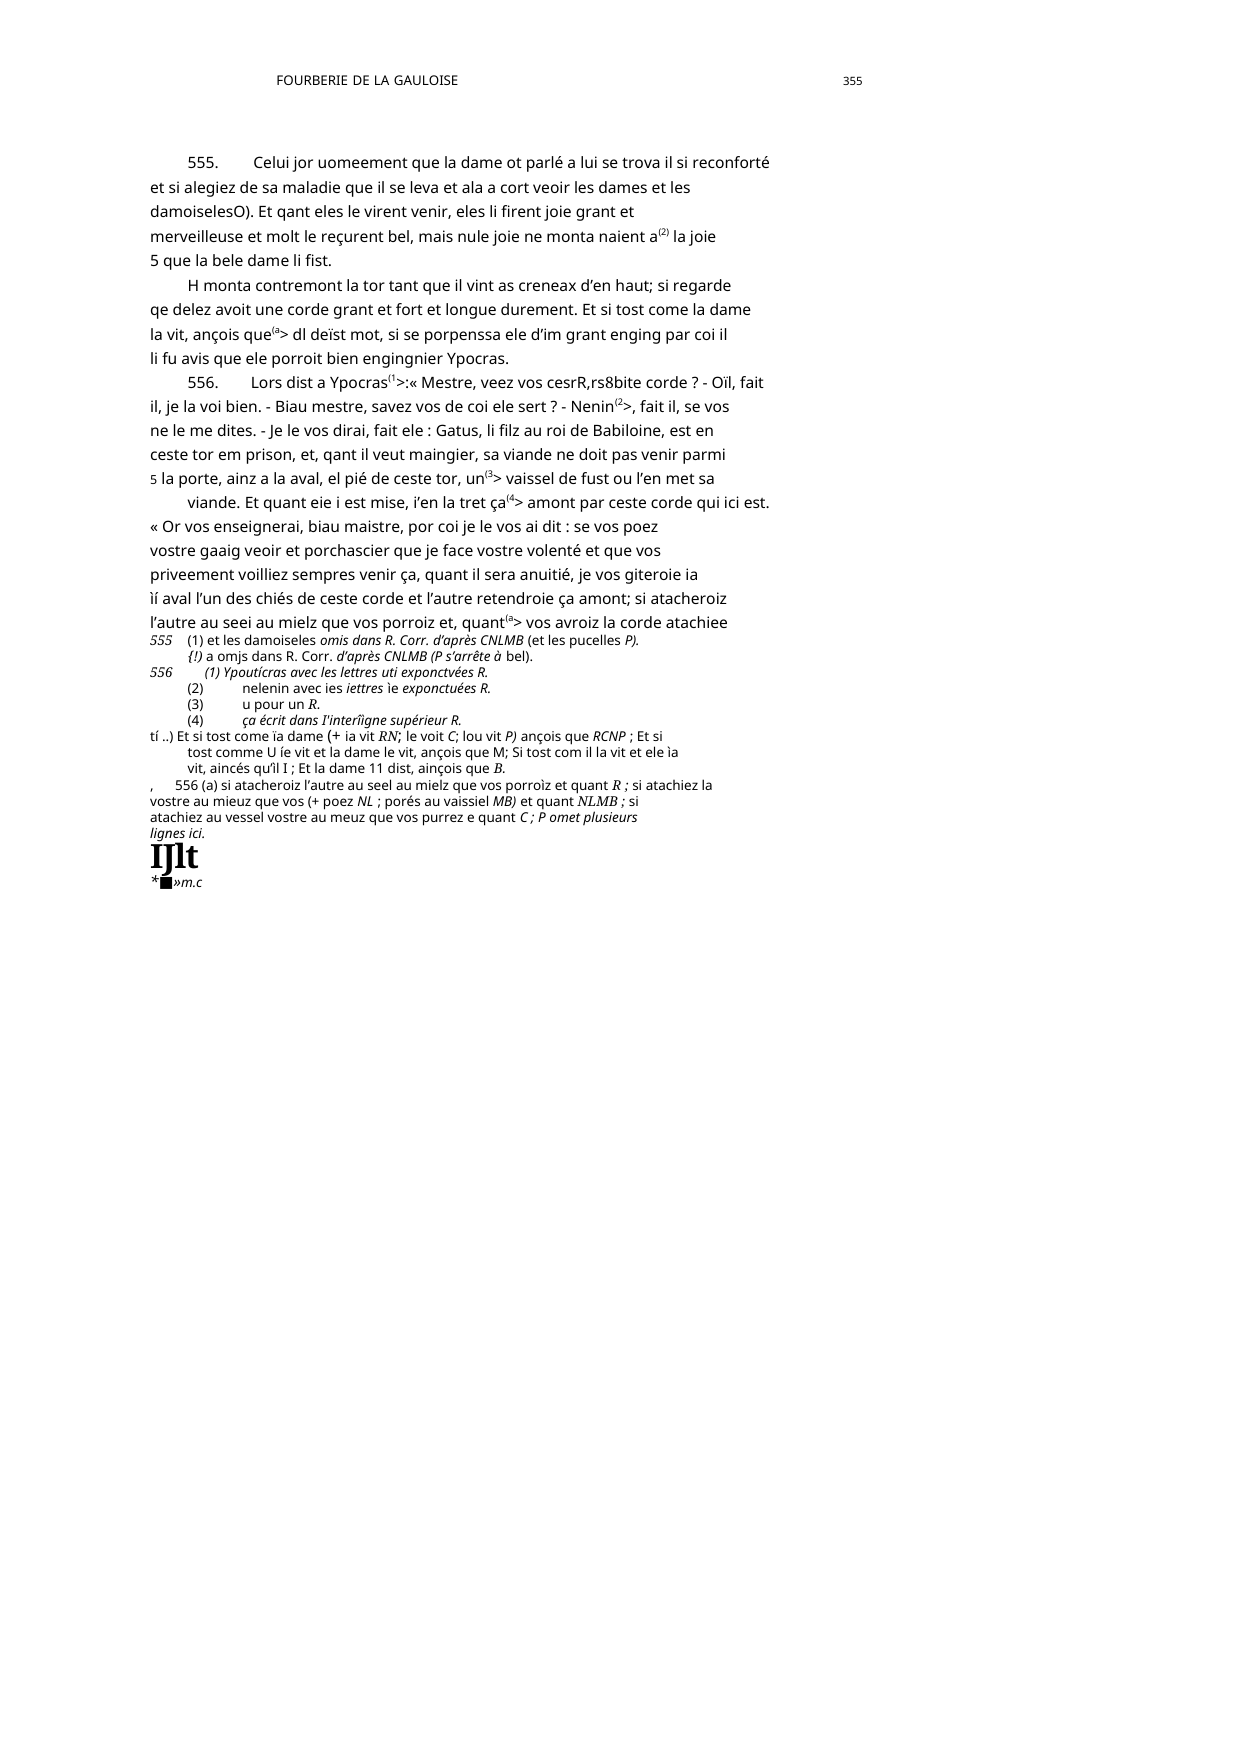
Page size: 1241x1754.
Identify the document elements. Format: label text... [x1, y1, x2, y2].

list (1) Ypoutícras avec les lettres uti exponctvées R. [150, 665, 1090, 681]
text 5 que la bele dame li fist. [150, 247, 1090, 271]
list Lors dist a Ypocras(1>:« Mestre, veez vos cesrR,rs8bite corde ? - Oïl, fait il, je la voi bien. - Biau mestre, savez vos de coi ele sert ? - Nenin(2>, fait il, se vos ne le me dites. - Je le vos dirai, fait ele : Gatus, li filz au roi de Babiloine, est en ceste tor em prison, et, qant il veut maingier, sa viande ne doit pas venir parmi [150, 369, 1090, 465]
list (1) et les damoiseles omis dans R. Corr. d’après CNLMB (et les pucelles P). {!) a omjs dans R. Corr. d’après CNLMB (P s’arrête à bel). [150, 633, 1090, 665]
list nelenin avec ies iettres ìe exponctuées R. [150, 681, 1090, 697]
list Celui jor uomeement que la dame ot parlé a lui se trova il si reconforté et si alegiez de sa maladie que il se leva et ala a cort veoir les dames et les damoiselesO). Et qant eles le virent venir, eles li firent joie grant et merveilleuse et molt le reçurent bel, mais nule joie ne monta naient a(2) la joie [150, 149, 1090, 247]
text , 556 (a) si atacheroiz l’autre au seel au mielz que vos porroìz et quant R ; si atachiez la [150, 777, 1090, 793]
list u pour un R. [150, 697, 1090, 713]
text vostre au mieuz que vos (+ poez NL ; porés au vaissiel MB) et quant NLMB ; si atachiez au vessel vostre au meuz que vos purrez e quant C ; P omet plusieurs lignes ici. [150, 793, 1090, 841]
text 5 la porte, ainz a la aval, el pié de ceste tor, un(3> vaissel de fust ou l’en met sa viande. Et quant eie i est mise, i’en la tret ça(4> amont par ceste corde qui ici est. [150, 465, 1090, 513]
text H monta contremont la tor tant que il vint as creneax d’en haut; si regarde qe delez avoit une corde grant et fort et longue durement. Et si tost come la dame la vit, ançois que(a> dl deïst mot, si se porpenssa ele d’im grant enging par coi il li fu avis que ele porroit bien engingnier Ypocras. [150, 271, 1090, 369]
text tí ..) Et si tost come ïa dame (+ ia vit RN; le voit C; lou vit P) ançois que RCNP ; Et si tost comme U íe vit et la dame le vit, ançois que M; Si tost com il la vit et ele ìa vit, aincés qu’ìl I ; Et la dame 11 dist, ainçois que B. [150, 729, 1090, 777]
text IJlt [150, 841, 1090, 875]
text *■»m.c [150, 875, 1090, 890]
text « Or vos enseignerai, biau maistre, por coi je le vos ai dit : se vos poez vostre gaaig veoir et porchascier que je face vostre volenté et que vos priveement voilliez sempres venir ça, quant il sera anuitié, je vos giteroie ia ìí aval l’un des chiés de ceste corde et l’autre retendroie ça amont; si atacheroiz l’autre au seei au mielz que vos porroiz et, quant(a> vos avroiz la corde atachiee [150, 513, 1090, 633]
list ça écrit dans I'interîìgne supérieur R. [150, 713, 1090, 729]
